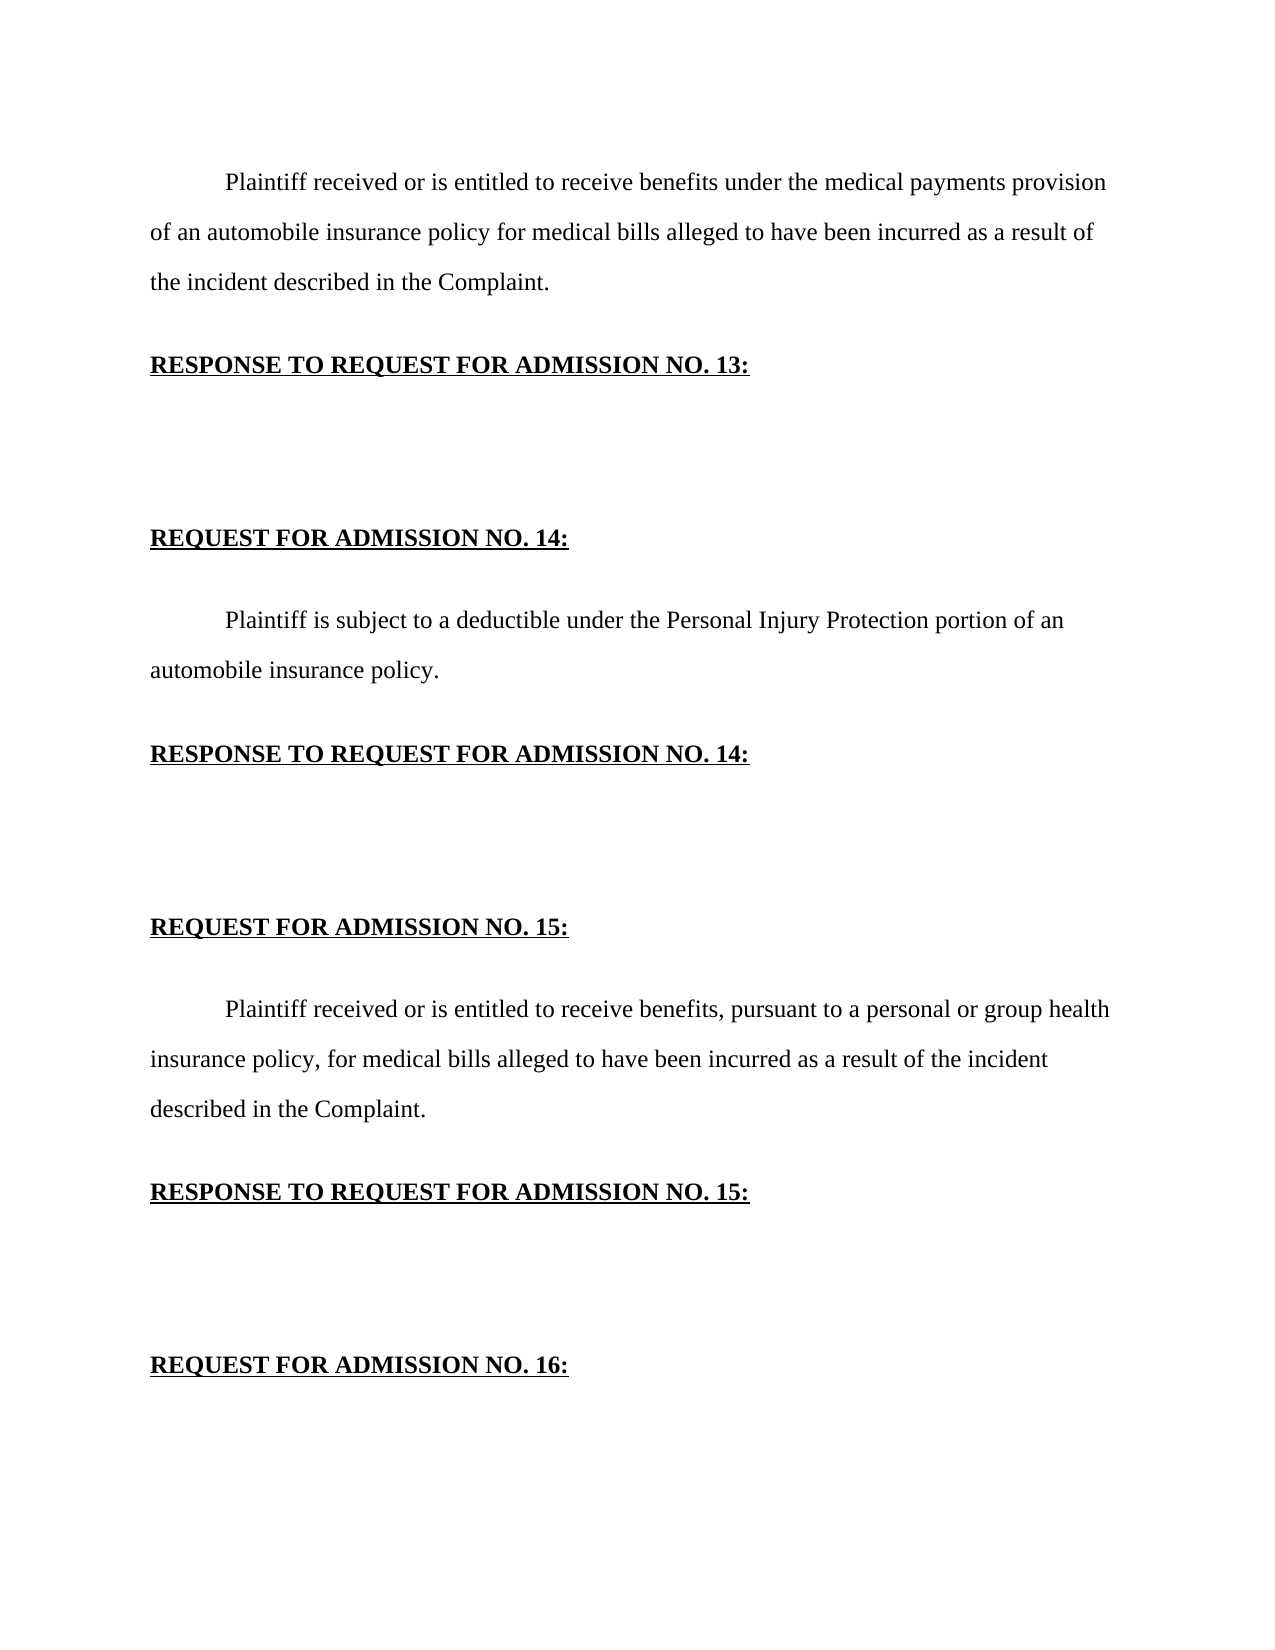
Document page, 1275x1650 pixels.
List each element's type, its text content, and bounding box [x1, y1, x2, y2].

text Plaintiff received or is entitled to receive benefits, pursuant to a personal or group health insurance policy, for medical bills alleged to have been incurred as a result of the incident described in the Complaint. [150, 977, 1125, 1127]
text RESPONSE TO REQUEST FOR ADMISSION NO. 13: [150, 350, 1125, 379]
text Plaintiff received or is entitled to receive benefits under the medical payments provision of an automobile insurance policy for medical bills alleged to have been incurred as a result of the incident described in the Complaint. [150, 150, 1125, 300]
text RESPONSE TO REQUEST FOR ADMISSION NO. 14: [150, 739, 1125, 767]
text REQUEST FOR ADMISSION NO. 16: [150, 1351, 1125, 1379]
text RESPONSE TO REQUEST FOR ADMISSION NO. 15: [150, 1177, 1125, 1206]
text REQUEST FOR ADMISSION NO. 15: [150, 912, 1125, 941]
text Plaintiff is subject to a deductible under the Personal Injury Protection portion of an automobile insurance policy. [150, 589, 1125, 689]
text REQUEST FOR ADMISSION NO. 14: [150, 523, 1125, 552]
